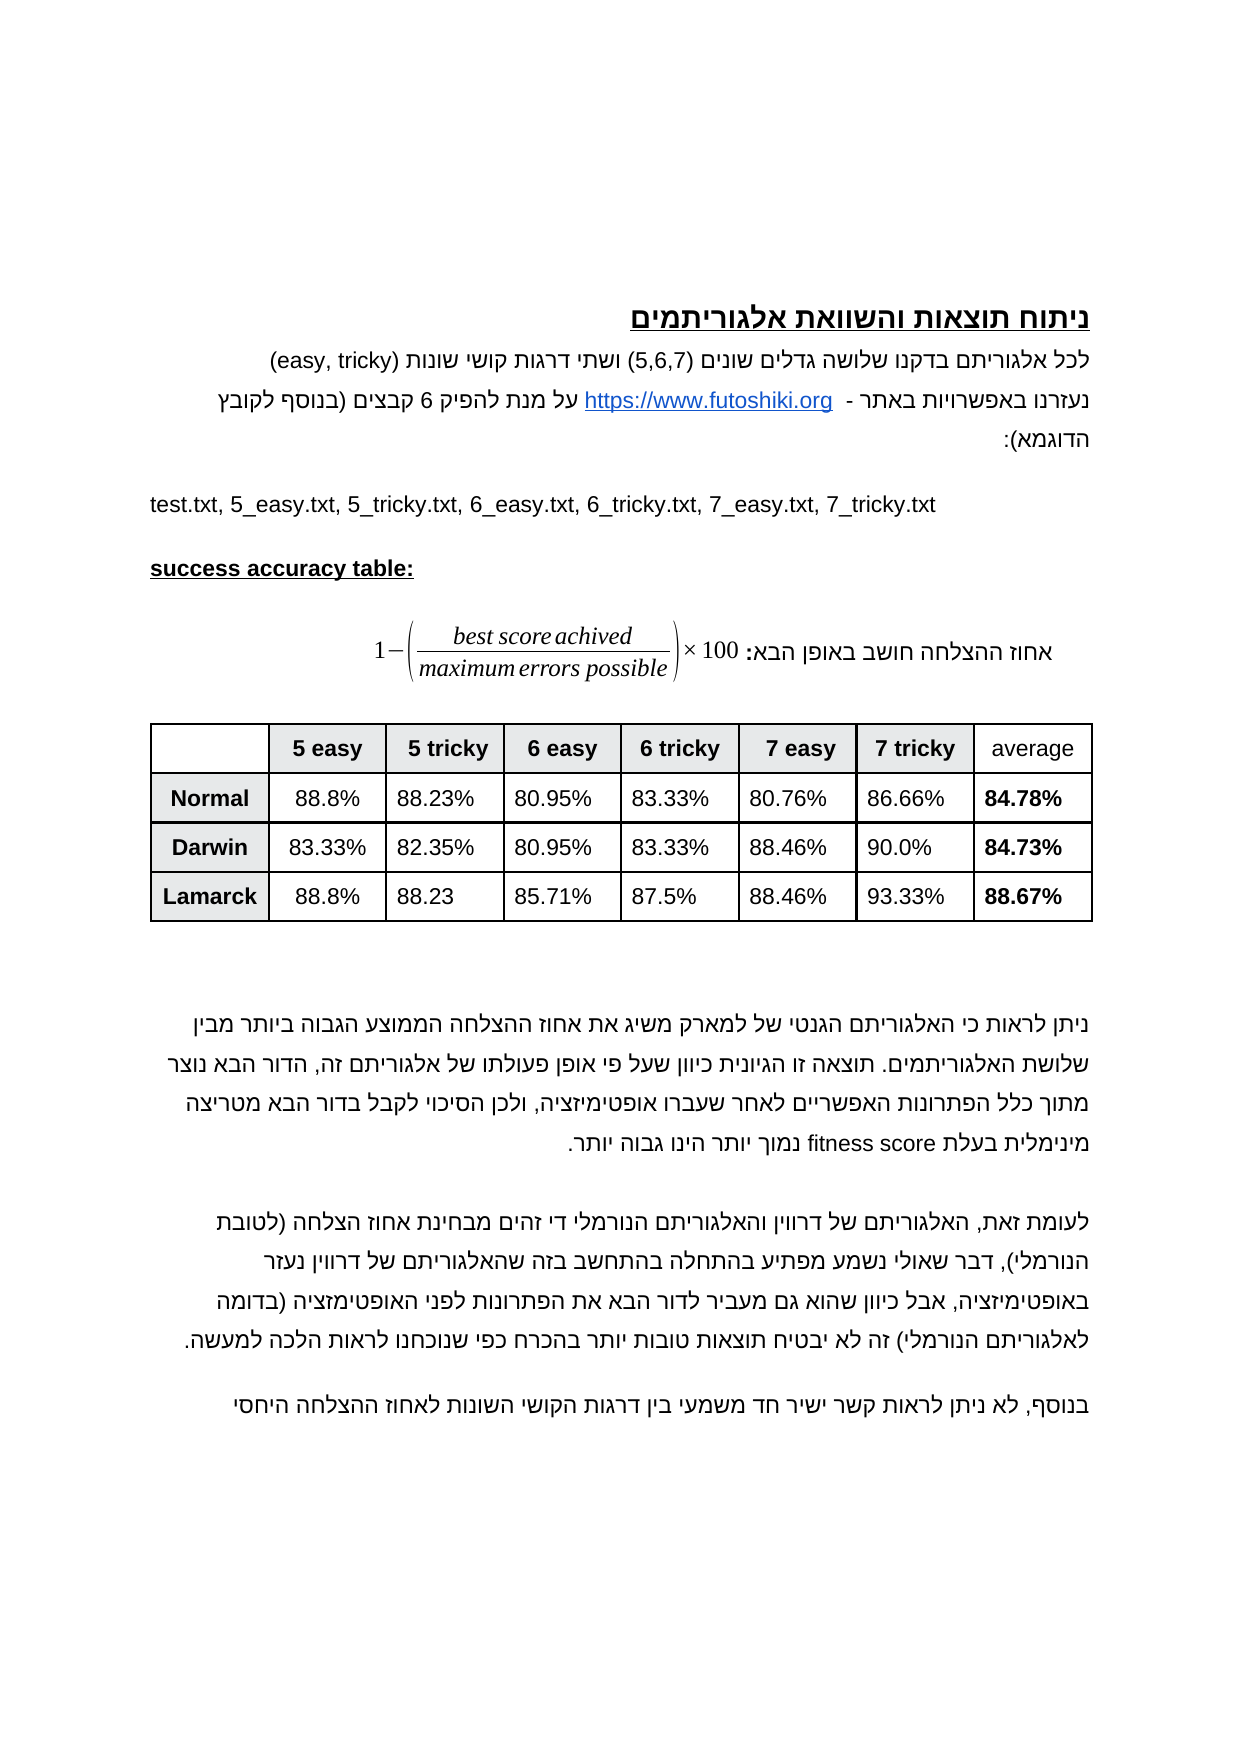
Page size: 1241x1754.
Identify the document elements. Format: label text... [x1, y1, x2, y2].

table_header 5 easy [270, 725, 385, 772]
table_cell 88.46% [740, 873, 855, 920]
table_cell Darwin [152, 824, 268, 871]
table_cell 88.23 [387, 873, 503, 920]
table_cell 80.95% [505, 824, 620, 871]
table_cell Lamarck [152, 873, 268, 920]
table_cell 83.33% [622, 824, 738, 871]
table_header 7 easy [740, 725, 855, 772]
table_header 7 tricky [858, 725, 973, 772]
table_cell 88.23% [387, 774, 503, 821]
table_header 5 tricky [387, 725, 503, 772]
text test.txt, 5_easy.txt, 5_tricky.txt, 6_easy.txt, 6_tricky.txt, 7_easy.txt, 7_tricky.txt [150, 491, 1090, 517]
table_cell 85.71% [505, 873, 620, 920]
text ניתוח תוצאות והשוואת אלגוריתמים לכל אלגוריתם בדקנו שלושה גדלים שונים (5,6,7) ושתי דרגות קושי שונות (easy, tricky) נעזרנו באפשרויות באתר - https://www.futoshiki.org על מנת להפיק 6 קבצים (בנוסף לקובץ הדוגמא): [150, 301, 1090, 453]
table_cell 88.67% [975, 873, 1091, 920]
text ניתן לראות כי האלגוריתם הגנטי של למארק משיג את אחוז ההצלחה הממוצע הגבוה ביותר מבין שלושת האלגוריתמים. תוצאה זו הגיונית כיוון שעל פי אופן פעולתו של אלגוריתם זה, הדור הבא נוצר מתוך כלל הפתרונות האפשריים לאחר שעברו אופטימיזציה, ולכן הסיכוי לקבל בדור הבא מטריצה מינימלית בעלת fitness score נמוך יותר הינו גבוה יותר. לעומת זאת, האלגוריתם של דרווין והאלגוריתם הנורמלי די זהים מבחינת אחוז הצלחה (לטובת הנורמלי), דבר שאולי נשמע מפתיע בהתחלה בהתחשב בזה שהאלגוריתם של דרווין נעזר באופטימיזציה, אבל כיוון שהוא גם מעביר לדור הבא את הפתרונות לפני האופטימזציה (בדומה לאלגוריתם הנורמלי) זה לא יבטיח תוצאות טובות יותר בהכרח כפי שנוכחנו לראות הלכה למעשה. [150, 1011, 1090, 1354]
table_cell 84.73% [975, 824, 1091, 871]
table_cell 84.78% [975, 774, 1091, 821]
table_cell 88.46% [740, 824, 855, 871]
text success accuracy table: [150, 555, 1090, 582]
table_header 6 easy [505, 725, 620, 772]
table_header 6 tricky [622, 725, 738, 772]
text בנוסף, לא ניתן לראות קשר ישיר חד משמעי בין דרגות הקושי השונות לאחוז ההצלחה היחסי [150, 1392, 1090, 1418]
table_cell Normal [152, 774, 268, 821]
table_cell 93.33% [858, 873, 973, 920]
table_header average [975, 725, 1091, 772]
table_cell 80.95% [505, 774, 620, 821]
text אחוז ההצלחה חושב באופן הבא: [150, 620, 1053, 685]
table_header [152, 725, 268, 772]
table_cell 83.33% [622, 774, 738, 821]
table_cell 87.5% [622, 873, 738, 920]
table_cell 83.33% [270, 824, 385, 871]
table_cell 88.8% [270, 774, 385, 821]
table_cell 82.35% [387, 824, 503, 871]
table_cell 88.8% [270, 873, 385, 920]
table_cell 80.76% [740, 774, 855, 821]
table_cell 90.0% [858, 824, 973, 871]
table_cell 86.66% [858, 774, 973, 821]
